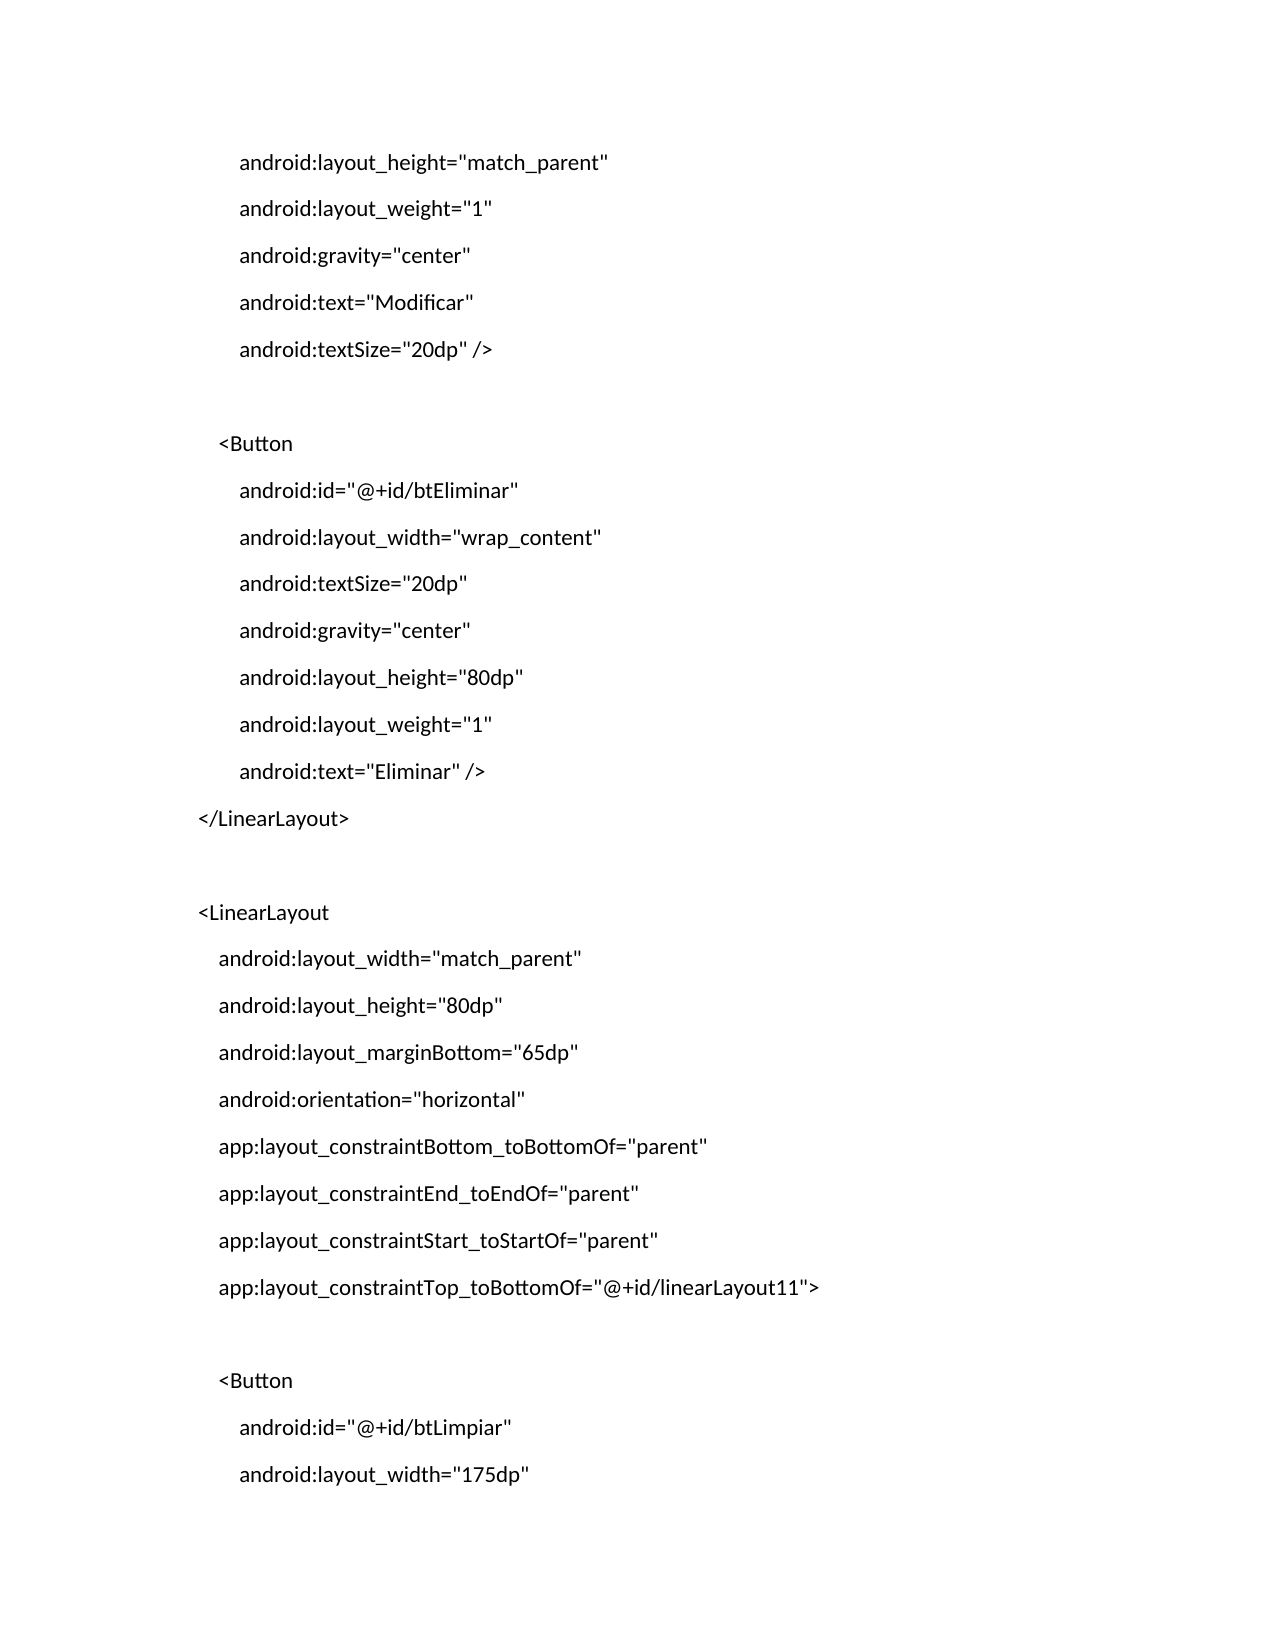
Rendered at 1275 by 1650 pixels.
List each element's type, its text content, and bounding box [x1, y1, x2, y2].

text android:text="Modificar" [177, 288, 1098, 316]
text </LinearLayout> [177, 804, 1098, 832]
text android:gravity="center" [177, 616, 1098, 644]
text android:layout_marginBottom="65dp" [177, 1038, 1098, 1066]
text android:layout_height="80dp" [177, 991, 1098, 1019]
text android:gravity="center" [177, 241, 1098, 269]
text app:layout_constraintEnd_toEndOf="parent" [177, 1179, 1098, 1207]
text android:layout_weight="1" [177, 194, 1098, 222]
text android:textSize="20dp" /> [177, 335, 1098, 363]
text android:layout_weight="1" [177, 710, 1098, 738]
text android:text="Eliminar" /> [177, 757, 1098, 785]
text app:layout_constraintBottom_toBottomOf="parent" [177, 1132, 1098, 1160]
text <Button [177, 1366, 1098, 1394]
text android:orientation="horizontal" [177, 1085, 1098, 1113]
text android:id="@+id/btLimpiar" [177, 1413, 1098, 1441]
text android:layout_width="match_parent" [177, 944, 1098, 972]
text <Button [177, 429, 1098, 457]
text android:layout_width="wrap_content" [177, 523, 1098, 551]
text android:layout_width="175dp" [177, 1460, 1098, 1488]
text app:layout_constraintTop_toBottomOf="@+id/linearLayout11"> [177, 1273, 1098, 1301]
text android:layout_height="80dp" [177, 663, 1098, 691]
text android:textSize="20dp" [177, 569, 1098, 597]
text app:layout_constraintStart_toStartOf="parent" [177, 1226, 1098, 1254]
text <LinearLayout [177, 898, 1098, 926]
text android:layout_height="match_parent" [177, 148, 1098, 176]
text android:id="@+id/btEliminar" [177, 476, 1098, 504]
